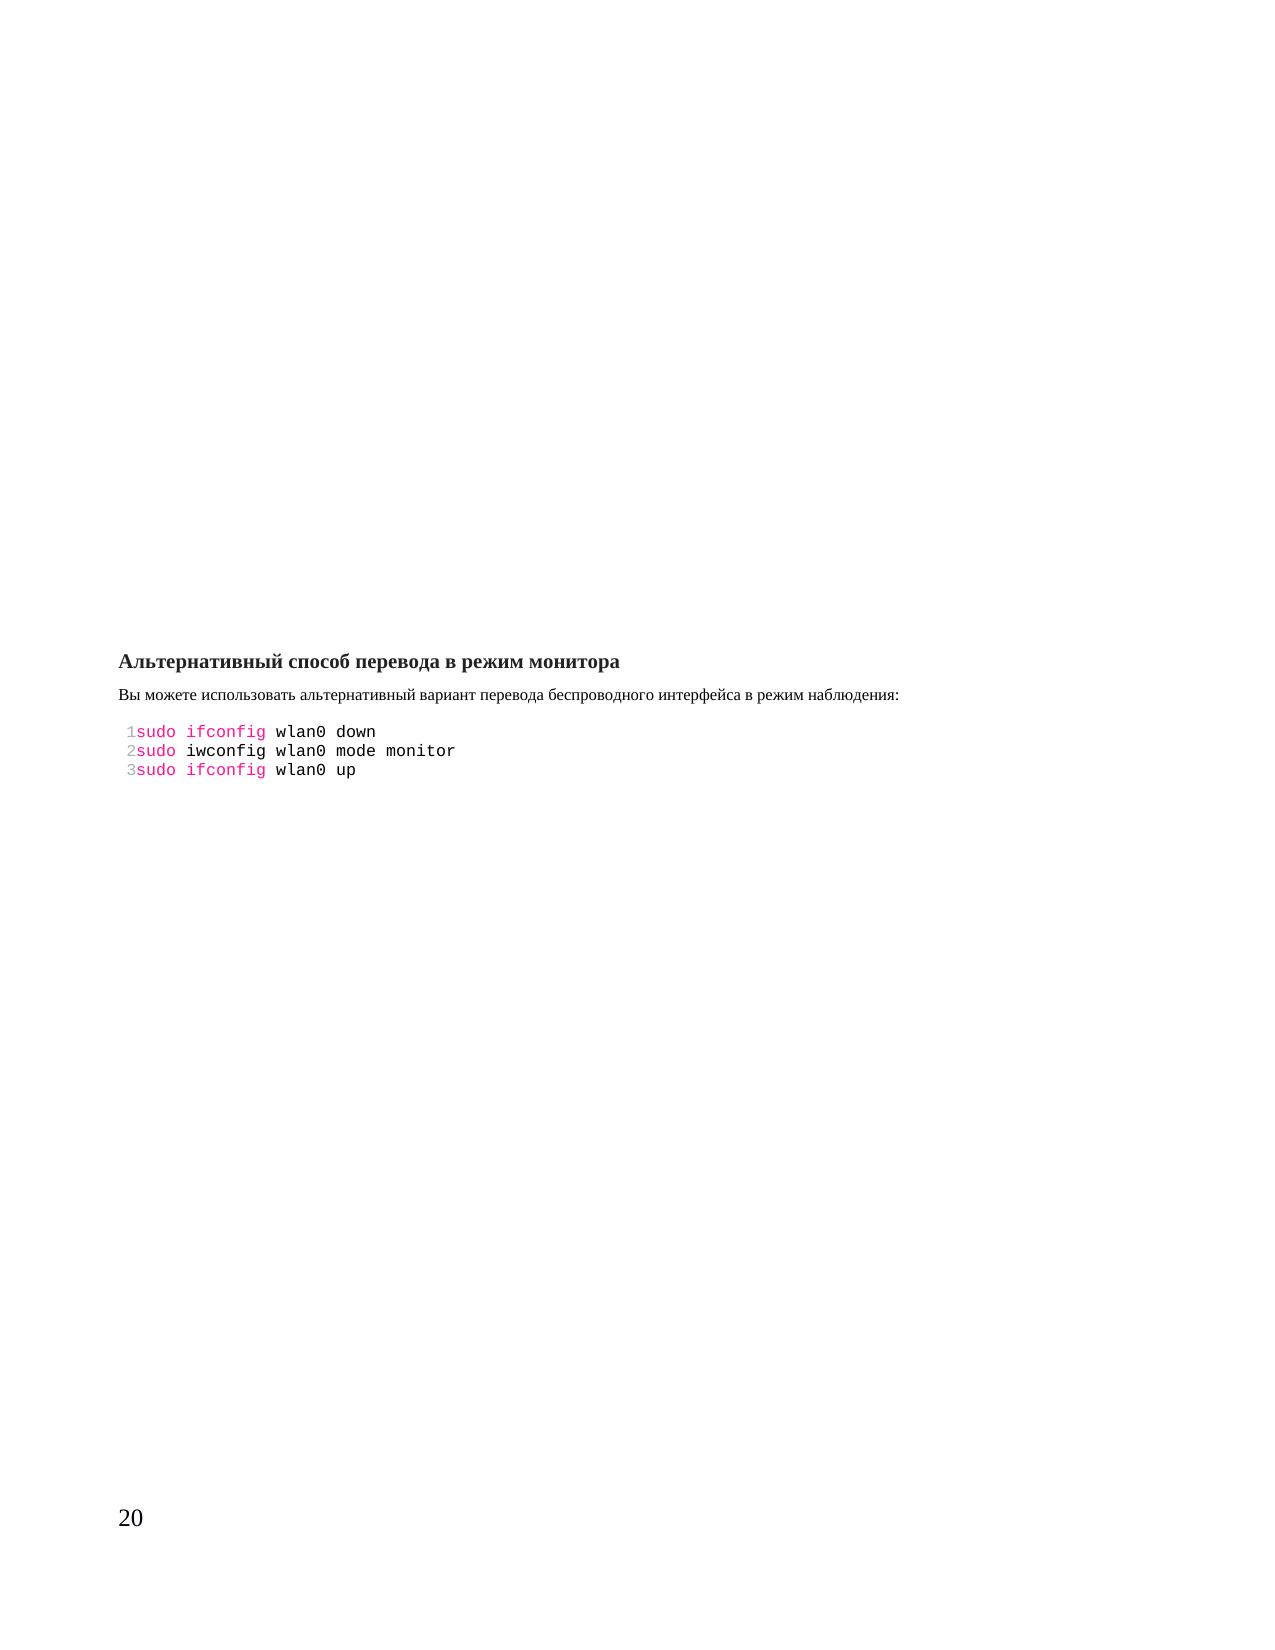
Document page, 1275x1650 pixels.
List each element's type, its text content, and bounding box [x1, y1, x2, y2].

table_header sudo ifconfig wlan0 down sudo iwconfig wlan0 mode monitor sudo ifconfig wlan0 up [136, 724, 576, 780]
subtitle Альтернативный способ перевода в режим монитора [118, 649, 1157, 673]
text Вы можете использовать альтернативный вариант перевода беспроводного интерфейса в режим наблюдения: [118, 685, 1157, 704]
table_header 1 2 3 [118, 724, 136, 780]
